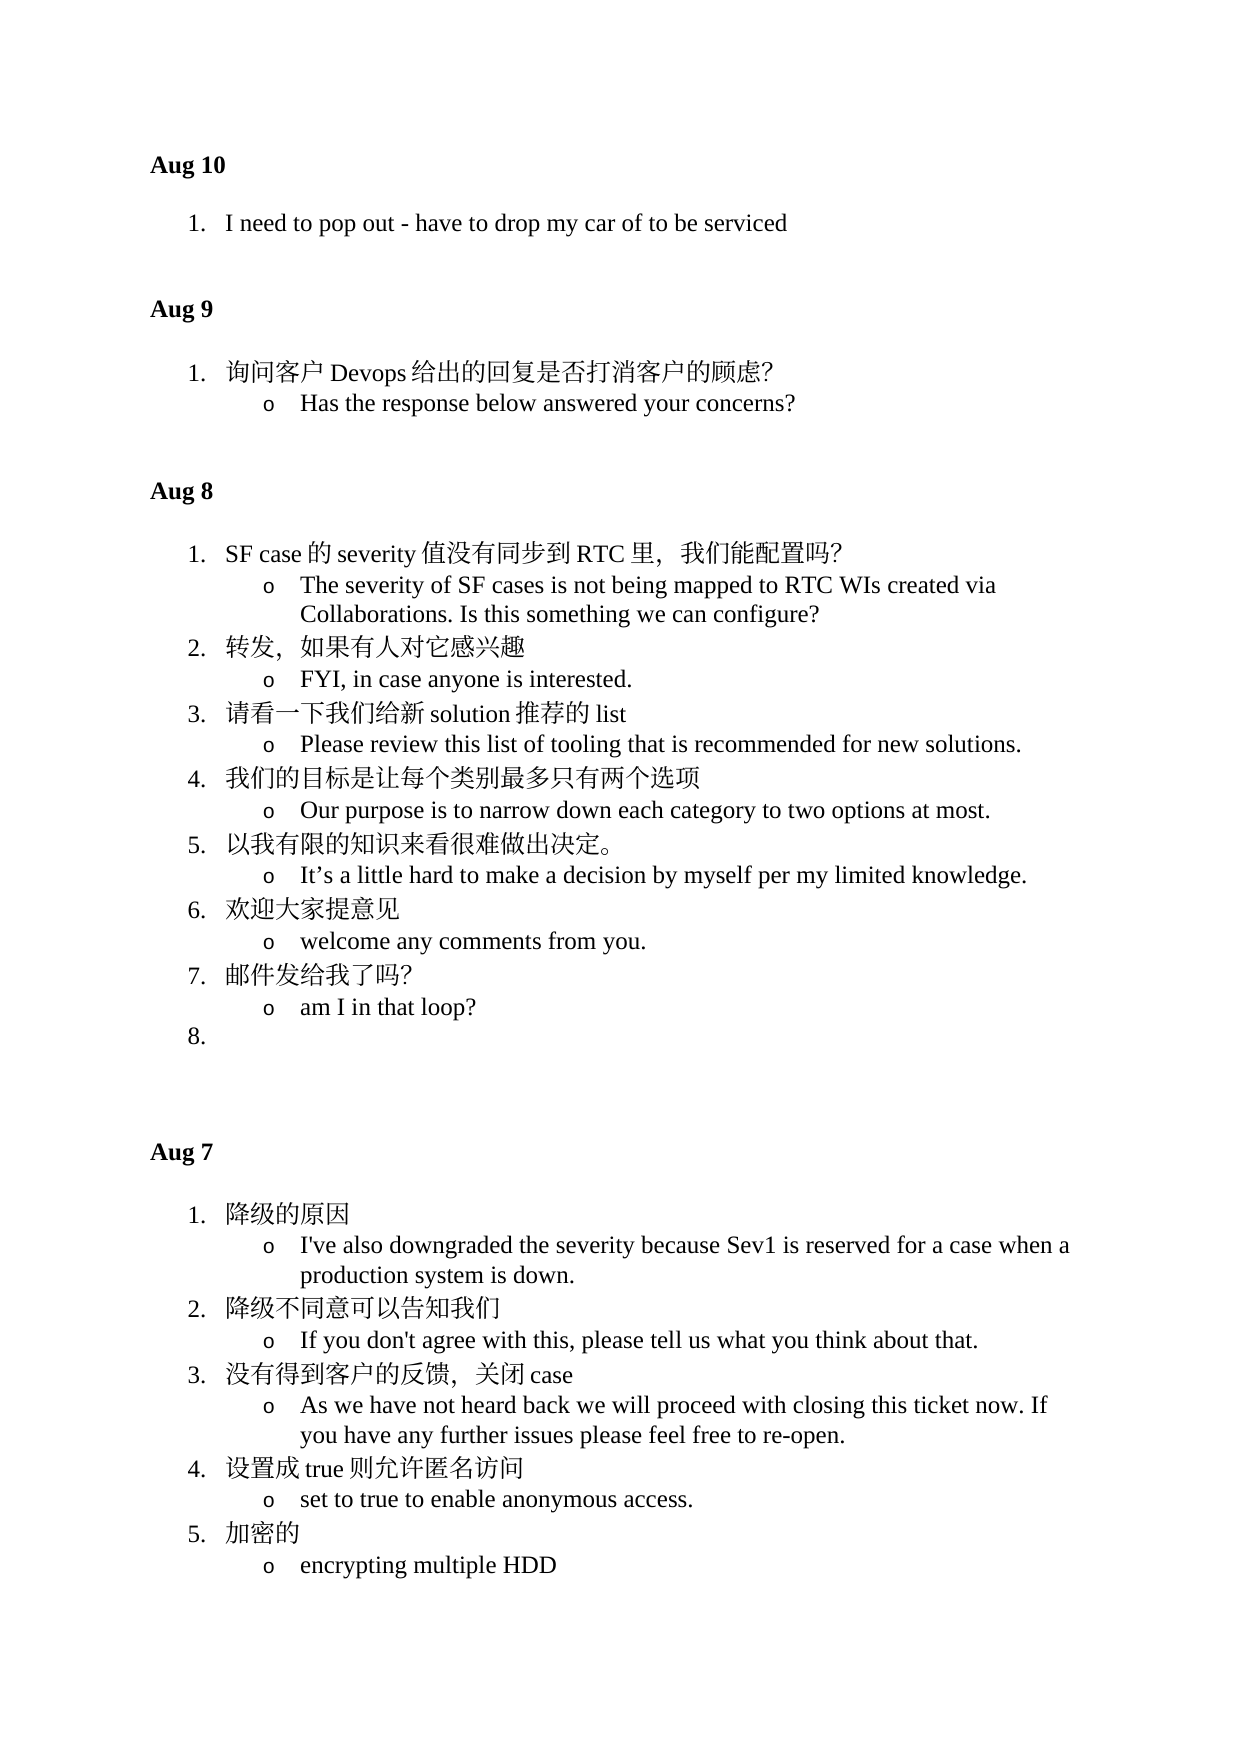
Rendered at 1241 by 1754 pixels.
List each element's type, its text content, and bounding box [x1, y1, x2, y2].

list 降级不同意可以告知我们 [187, 1289, 1090, 1325]
list Our purpose is to narrow down each category to two options at most. [262, 795, 1090, 825]
list encrypting multiple HDD [262, 1550, 1090, 1580]
list 欢迎大家提意见 [187, 890, 1090, 926]
list Has the response below answered your concerns? [262, 388, 1090, 418]
list 转发，如果有人对它感兴趣 [187, 628, 1090, 664]
text Aug 7 [150, 1137, 1090, 1165]
list 以我有限的知识来看很难做出决定。 [187, 825, 1090, 861]
list 设置成true则允许匿名访问 [187, 1449, 1090, 1484]
list As we have not heard back we will proceed with closing this ticket now. If you have any further issues please feel free to re-open. [262, 1390, 1090, 1449]
list Please review this list of tooling that is recommended for new solutions. [262, 729, 1090, 759]
list welcome any comments from you. [262, 926, 1090, 956]
list 没有得到客户的反馈，关闭case [187, 1354, 1090, 1390]
list 邮件发给我了吗？ [187, 956, 1090, 992]
list 降级的原因 [187, 1194, 1090, 1231]
list 询问客户Devops给出的回复是否打消客户的顾虑？ [187, 352, 1090, 388]
list 加密的 [187, 1514, 1090, 1550]
list 我们的目标是让每个类别最多只有两个选项 [187, 759, 1090, 795]
list set to true to enable anonymous access. [262, 1484, 1090, 1514]
list I've also downgraded the severity because Sev1 is reserved for a case when a production system is down. [262, 1231, 1090, 1289]
text Aug 10 [150, 150, 1090, 179]
list The severity of SF cases is not being mapped to RTC WIs created via Collaborations. Is this something we can configure? [262, 570, 1090, 628]
list am I in that loop? [262, 992, 1090, 1021]
list It’s a little hard to make a decision by myself per my limited knowledge. [262, 861, 1090, 890]
text Aug 8 [150, 476, 1090, 505]
list SF case的severity值没有同步到RTC里，我们能配置吗？ [187, 534, 1090, 570]
list 请看一下我们给新solution推荐的list [187, 694, 1090, 729]
list I need to pop out - have to drop my car of to be serviced [187, 208, 1090, 237]
text Aug 9 [150, 294, 1090, 323]
list FYI, in case anyone is interested. [262, 664, 1090, 694]
list If you don't agree with this, please tell us what you think about that. [262, 1325, 1090, 1354]
